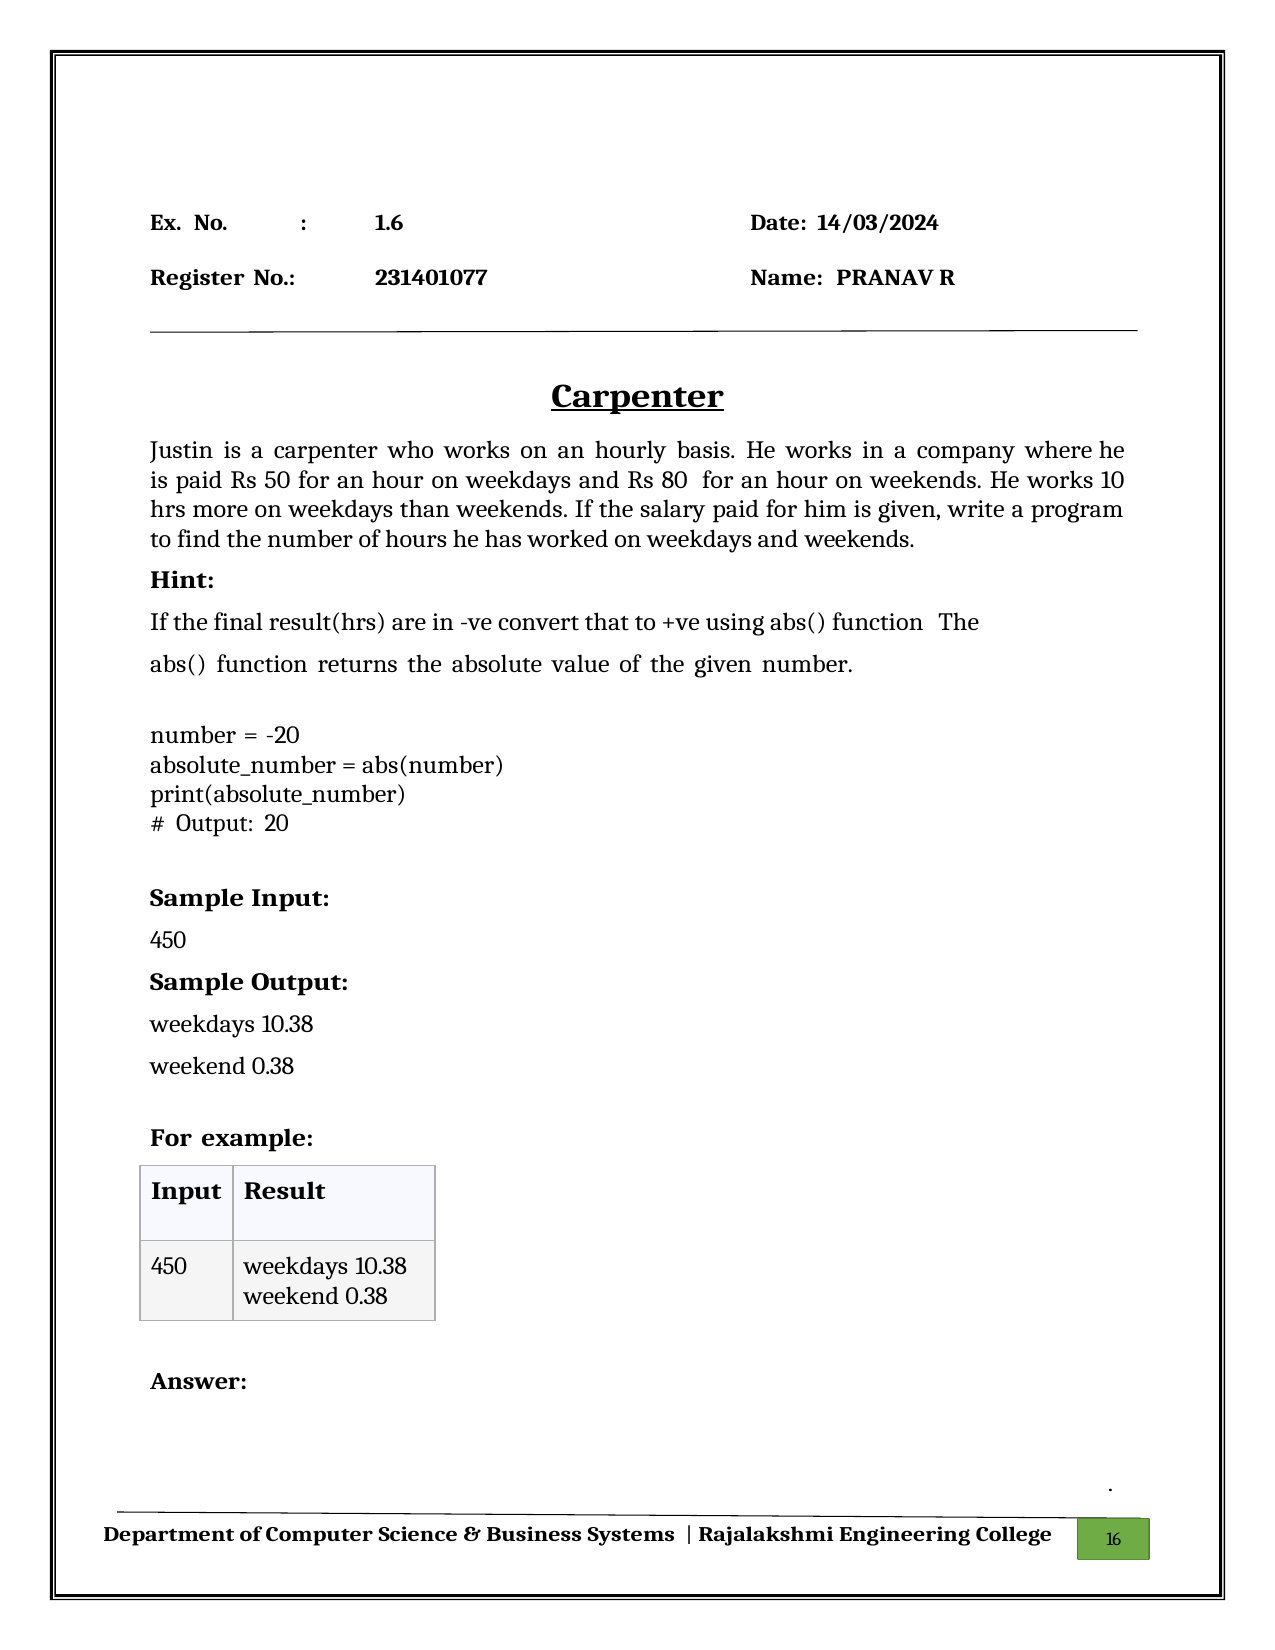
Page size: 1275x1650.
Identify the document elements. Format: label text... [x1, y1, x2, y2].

subtitle Hint: [150, 566, 1137, 595]
text # Output: 20 [150, 809, 1137, 837]
text Justin is a carpenter who works on an hourly basis. He works in a company where he is paid Rs 50 for an hour on weekdays and Rs 80 for an hour on weekends. He works 10 hrs more on weekdays than weekends. If the salary paid for him is given, write a program to find the number of hours he has worked on weekdays and weekends. [150, 436, 1125, 553]
subtitle Sample Input: [150, 884, 1137, 913]
text number = -20 [150, 721, 1137, 750]
text Ex. No. : 1.6 Date: 14/03/2024 [150, 210, 1137, 236]
subtitle For example: [150, 1123, 1137, 1152]
text absolute_number = abs(number) print(absolute_number) [150, 751, 539, 808]
table_cell weekdays 10.38 weekend 0.38 [234, 1241, 434, 1320]
subtitle Sample Output: [150, 968, 1137, 997]
table_cell 450 [141, 1241, 232, 1320]
text weekend 0.38 [150, 1052, 1137, 1081]
text 450 [150, 926, 1137, 955]
text Answer: [150, 1368, 1137, 1396]
table_header Result [234, 1166, 434, 1240]
table_header Input [141, 1166, 232, 1240]
text If the final result(hrs) are in -ve convert that to +ve using abs() function The abs() function returns the absolute value of the given number. [150, 608, 991, 678]
subtitle Carpenter [137, 377, 1137, 415]
text Register No.: 231401077 Name: PRANAV R [150, 265, 1137, 292]
text weekdays 10.38 [150, 1010, 1137, 1039]
